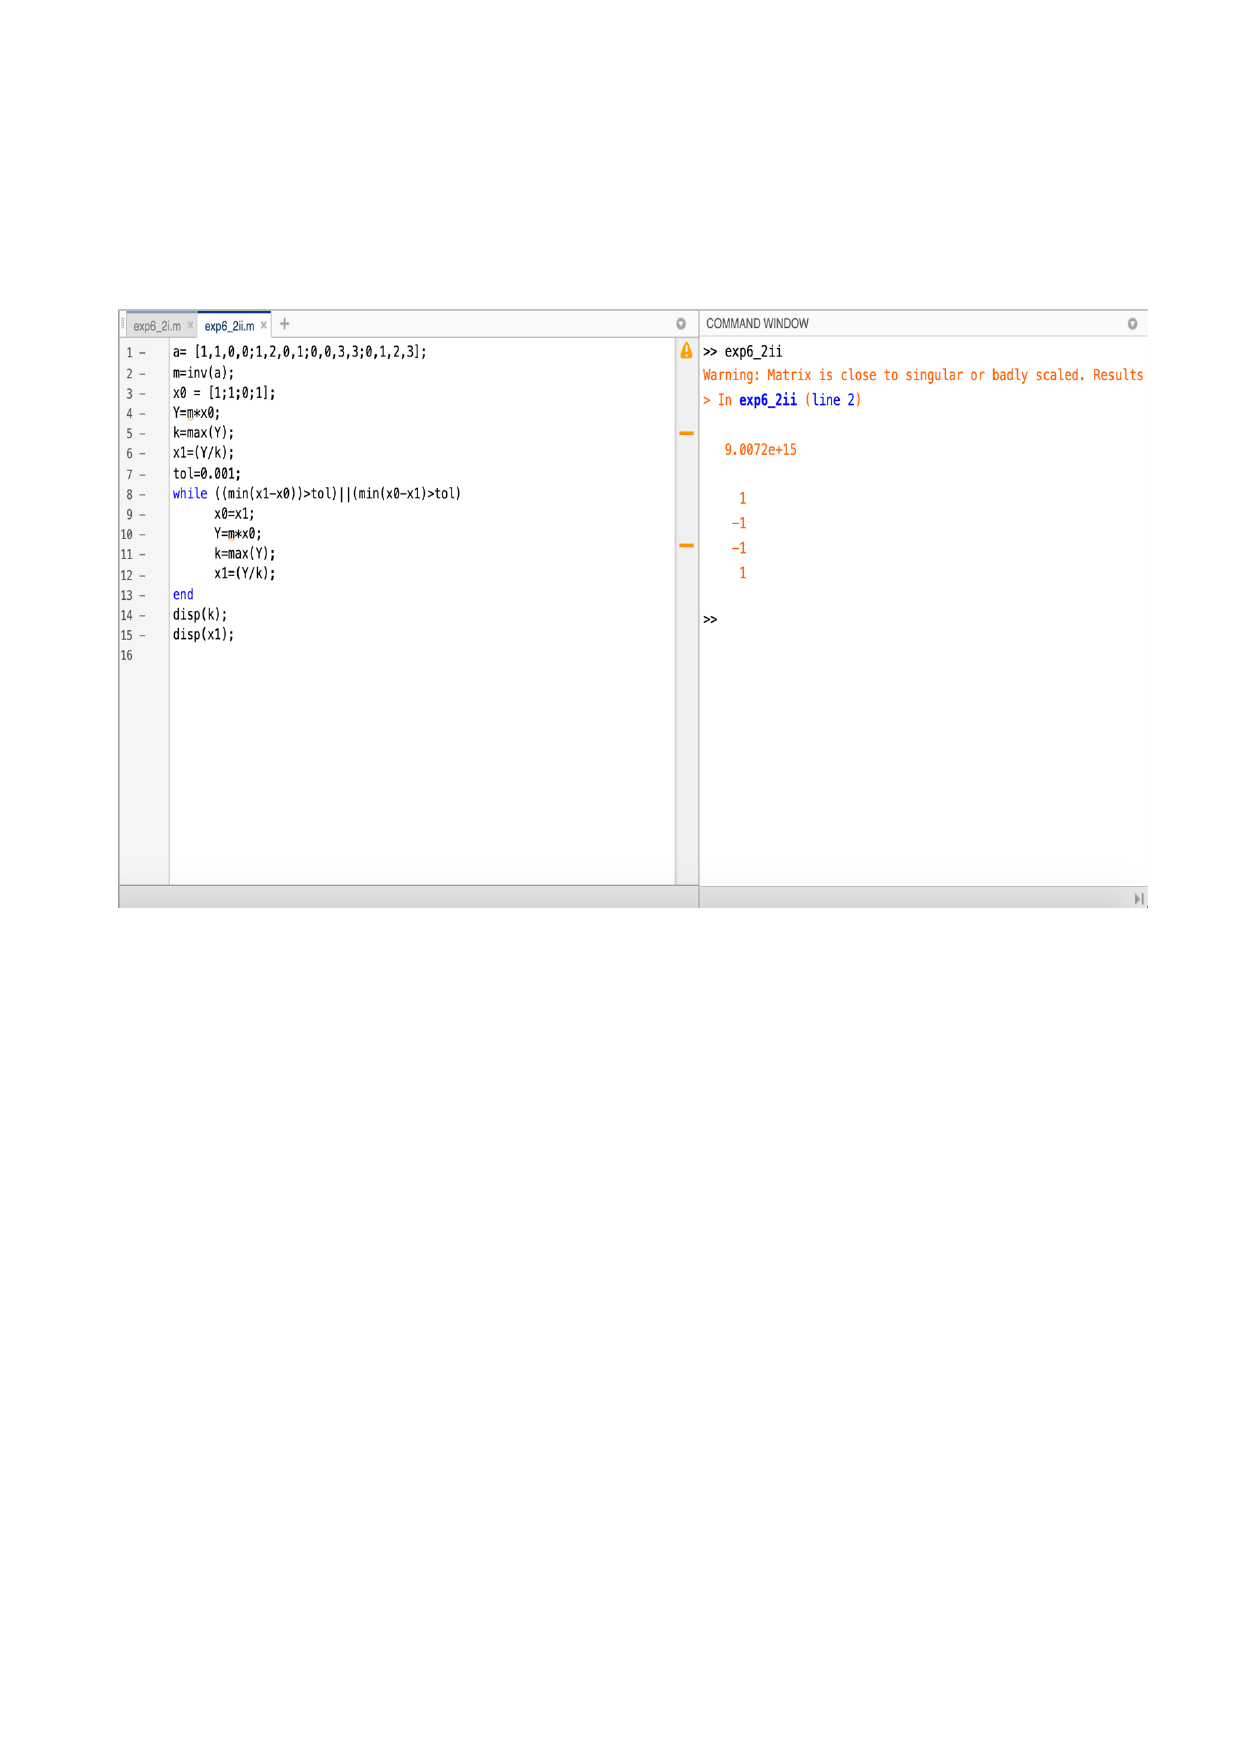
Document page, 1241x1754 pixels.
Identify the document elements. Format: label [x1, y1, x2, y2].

picture [118, 309, 1148, 908]
